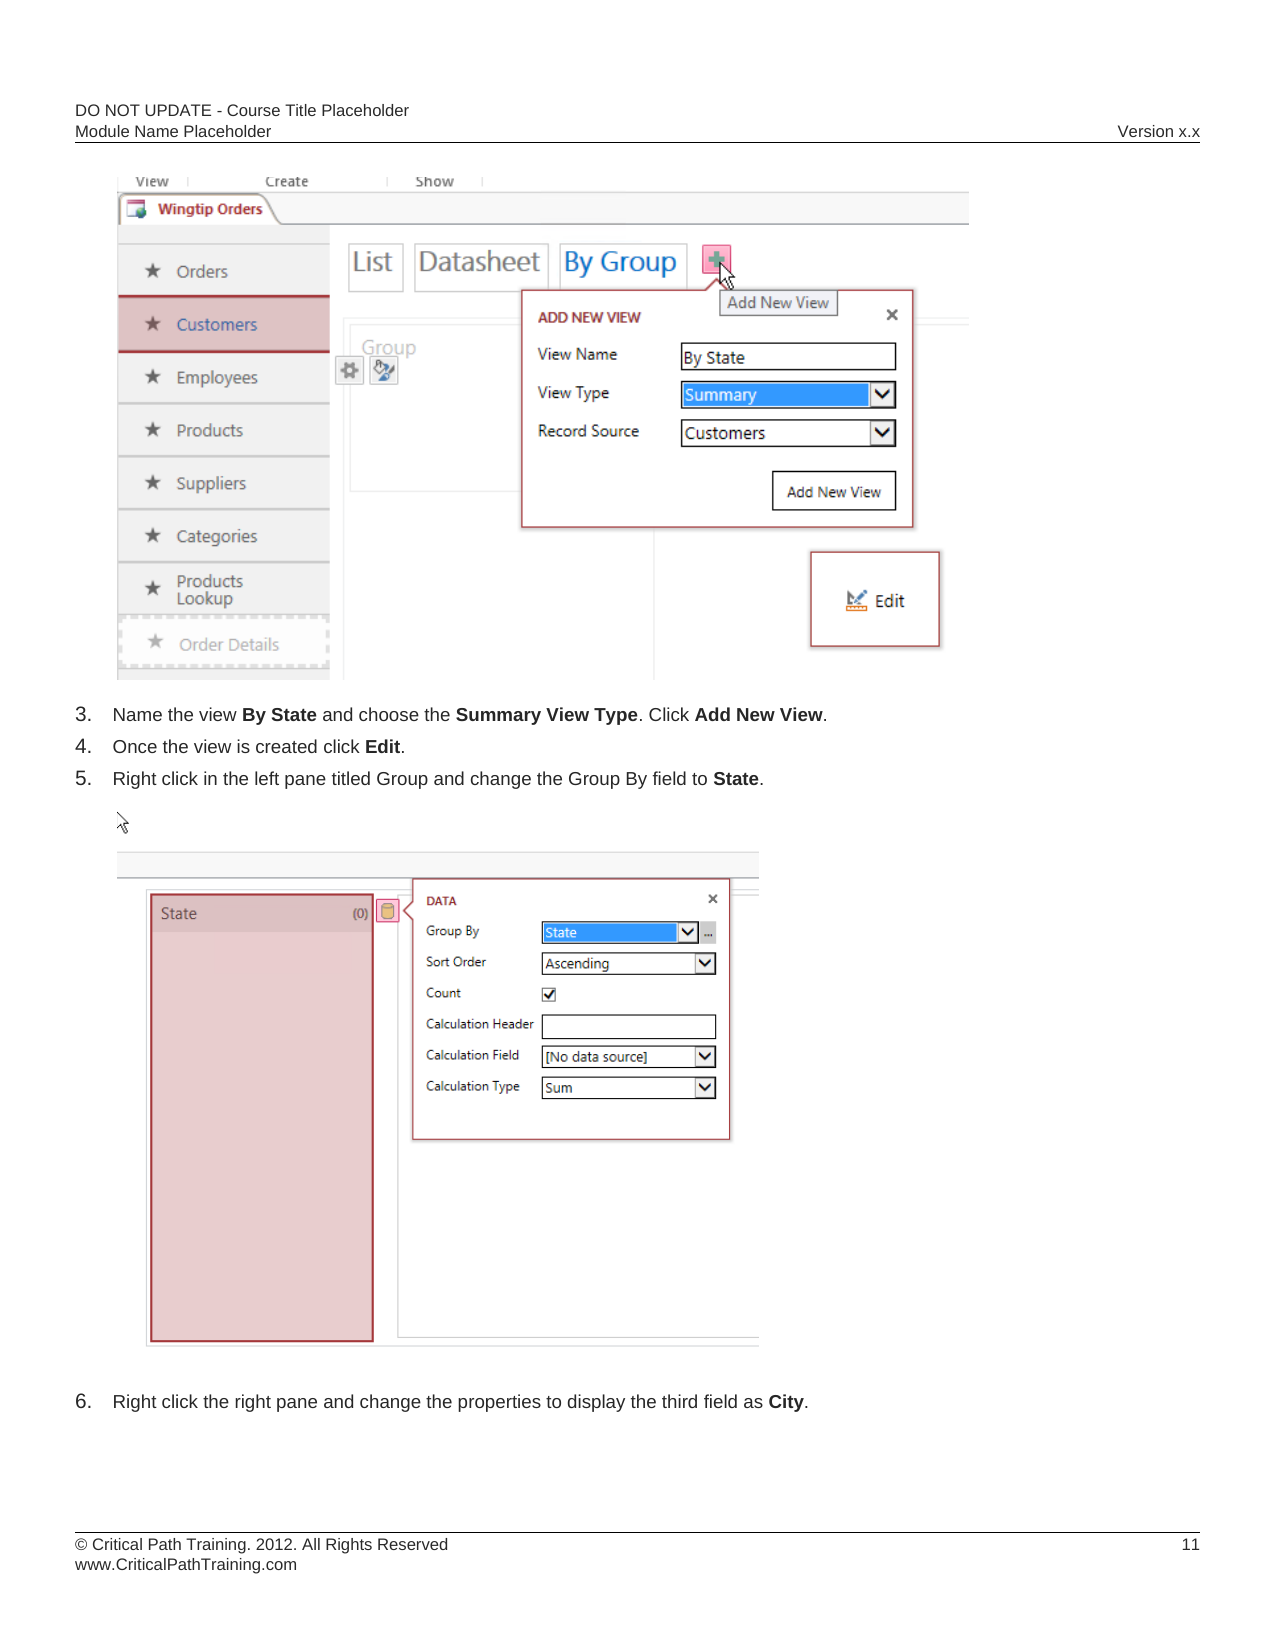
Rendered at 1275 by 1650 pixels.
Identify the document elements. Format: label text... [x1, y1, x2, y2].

picture [117, 811, 759, 1368]
picture [117, 177, 969, 680]
list Right click in the left pane titled Group and change the Group By field to State. [75, 766, 1200, 790]
list Right click the right pane and change the properties to display the third field as City. [75, 1389, 1200, 1413]
list Once the view is created click Edit. [75, 734, 1200, 758]
list Name the view By State and choose the Summary View Type. Click Add New View. [75, 701, 1200, 725]
